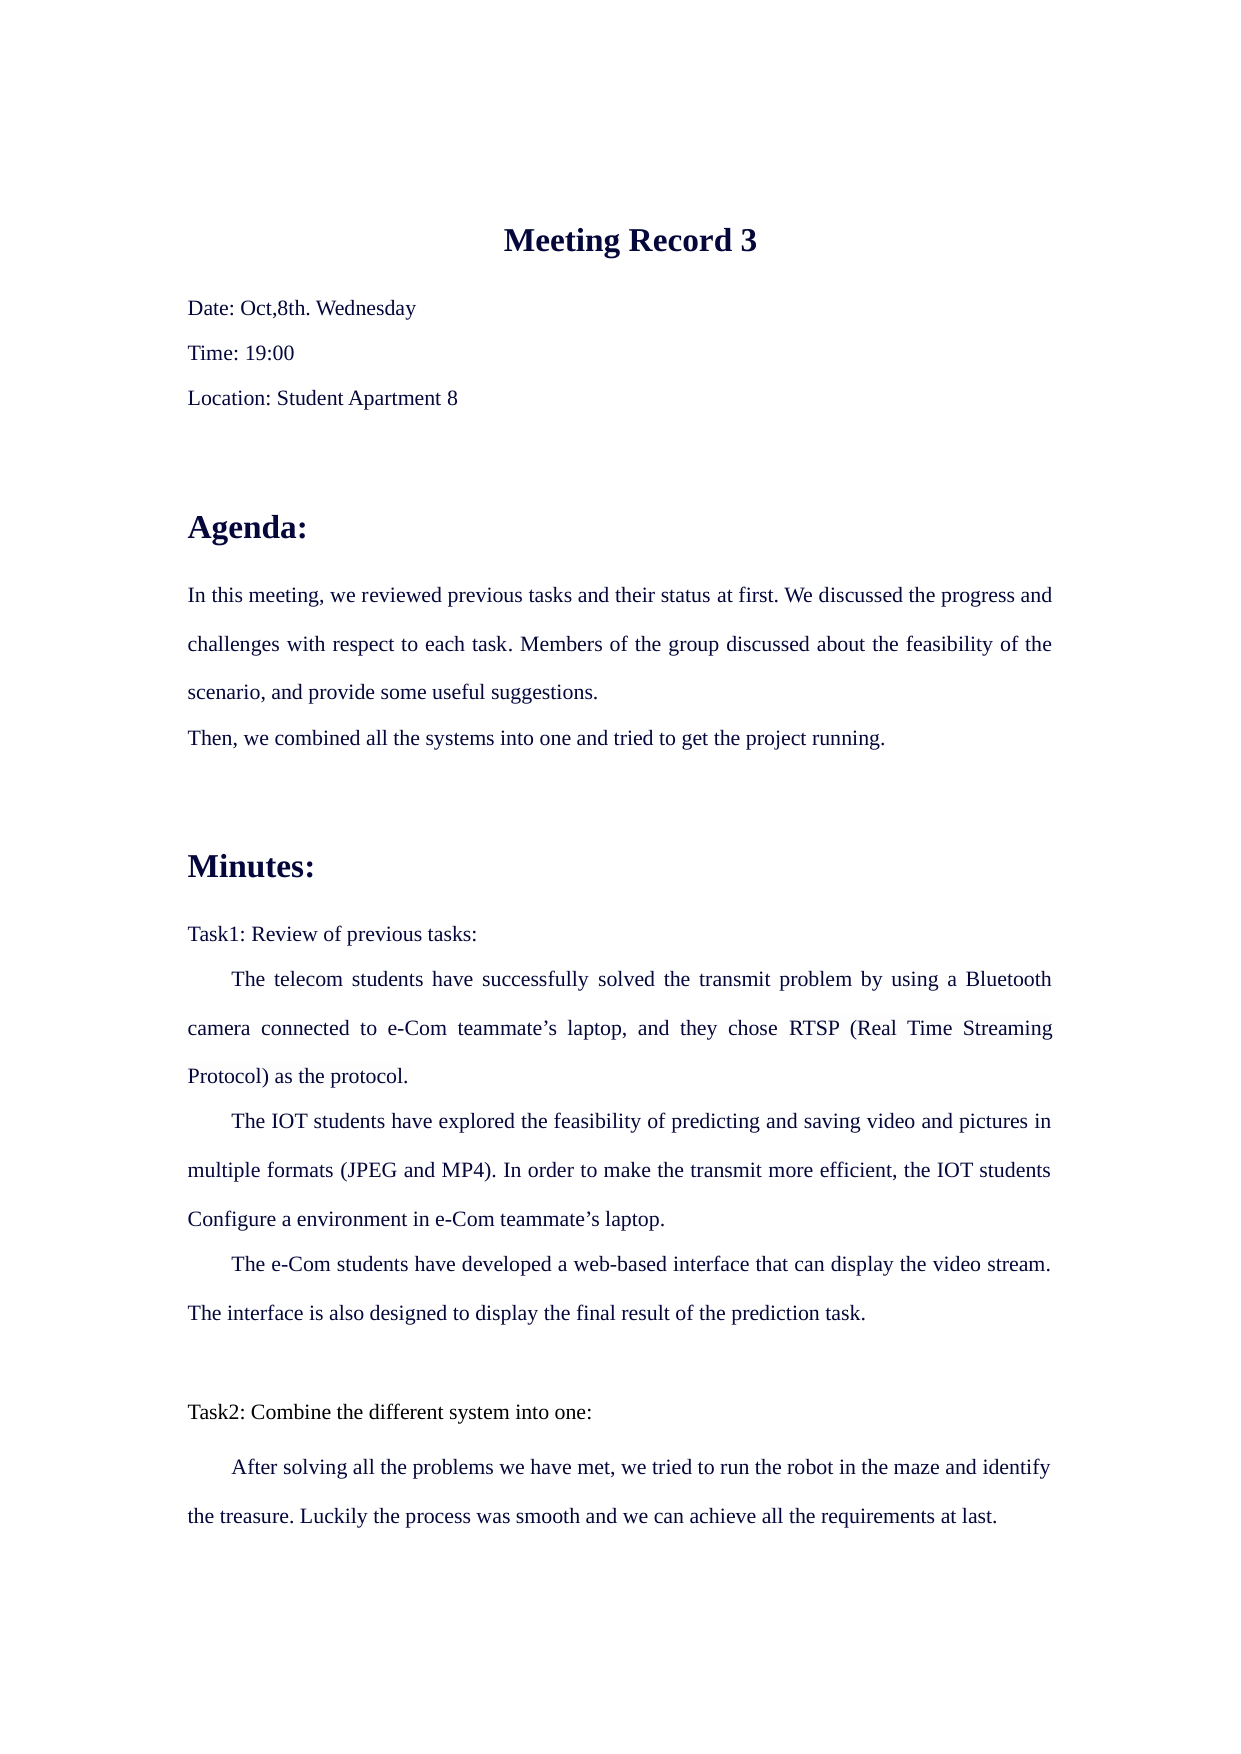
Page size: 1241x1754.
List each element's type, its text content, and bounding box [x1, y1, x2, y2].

list Task2: Combine the different system into one: [187, 1396, 1053, 1428]
text Agenda: [187, 494, 1053, 559]
text Time: 19:00 [187, 336, 1053, 369]
text Minutes: [187, 833, 1053, 898]
text Meeting Record 3 [187, 207, 1053, 272]
text Date: Oct,8th. Wednesday [187, 291, 1053, 324]
list The IOT students have explored the feasibility of predicting and saving video and pictures in multiple formats (JPEG and MP4). In order to make the transmit more efficient, the IOT students Configure a environment in e-Com teammate’s laptop. [187, 1105, 1053, 1235]
list The telecom students have successfully solved the transmit problem by using a Bluetooth camera connected to e-Com teammate’s laptop, and they chose RTSP (Real Time Streaming Protocol) as the protocol. [187, 962, 1053, 1092]
list The e-Com students have developed a web-based interface that can display the video stream. The interface is also designed to display the final result of the prediction task. [187, 1247, 1053, 1329]
list After solving all the problems we have met, we tried to run the robot in the maze and identify the treasure. Luckily the process was smooth and we can achieve all the requirements at last. [187, 1450, 1053, 1531]
text Location: Student Apartment 8 [187, 381, 1053, 414]
list Then, we combined all the systems into one and tried to get the project running. [187, 721, 1053, 753]
list Task1: Review of previous tasks: [187, 917, 1053, 949]
list In this meeting, we reviewed previous tasks and their status at first. We discussed the progress and challenges with respect to each task. Members of the group discussed about the feasibility of the scenario, and provide some useful suggestions. [187, 578, 1053, 708]
